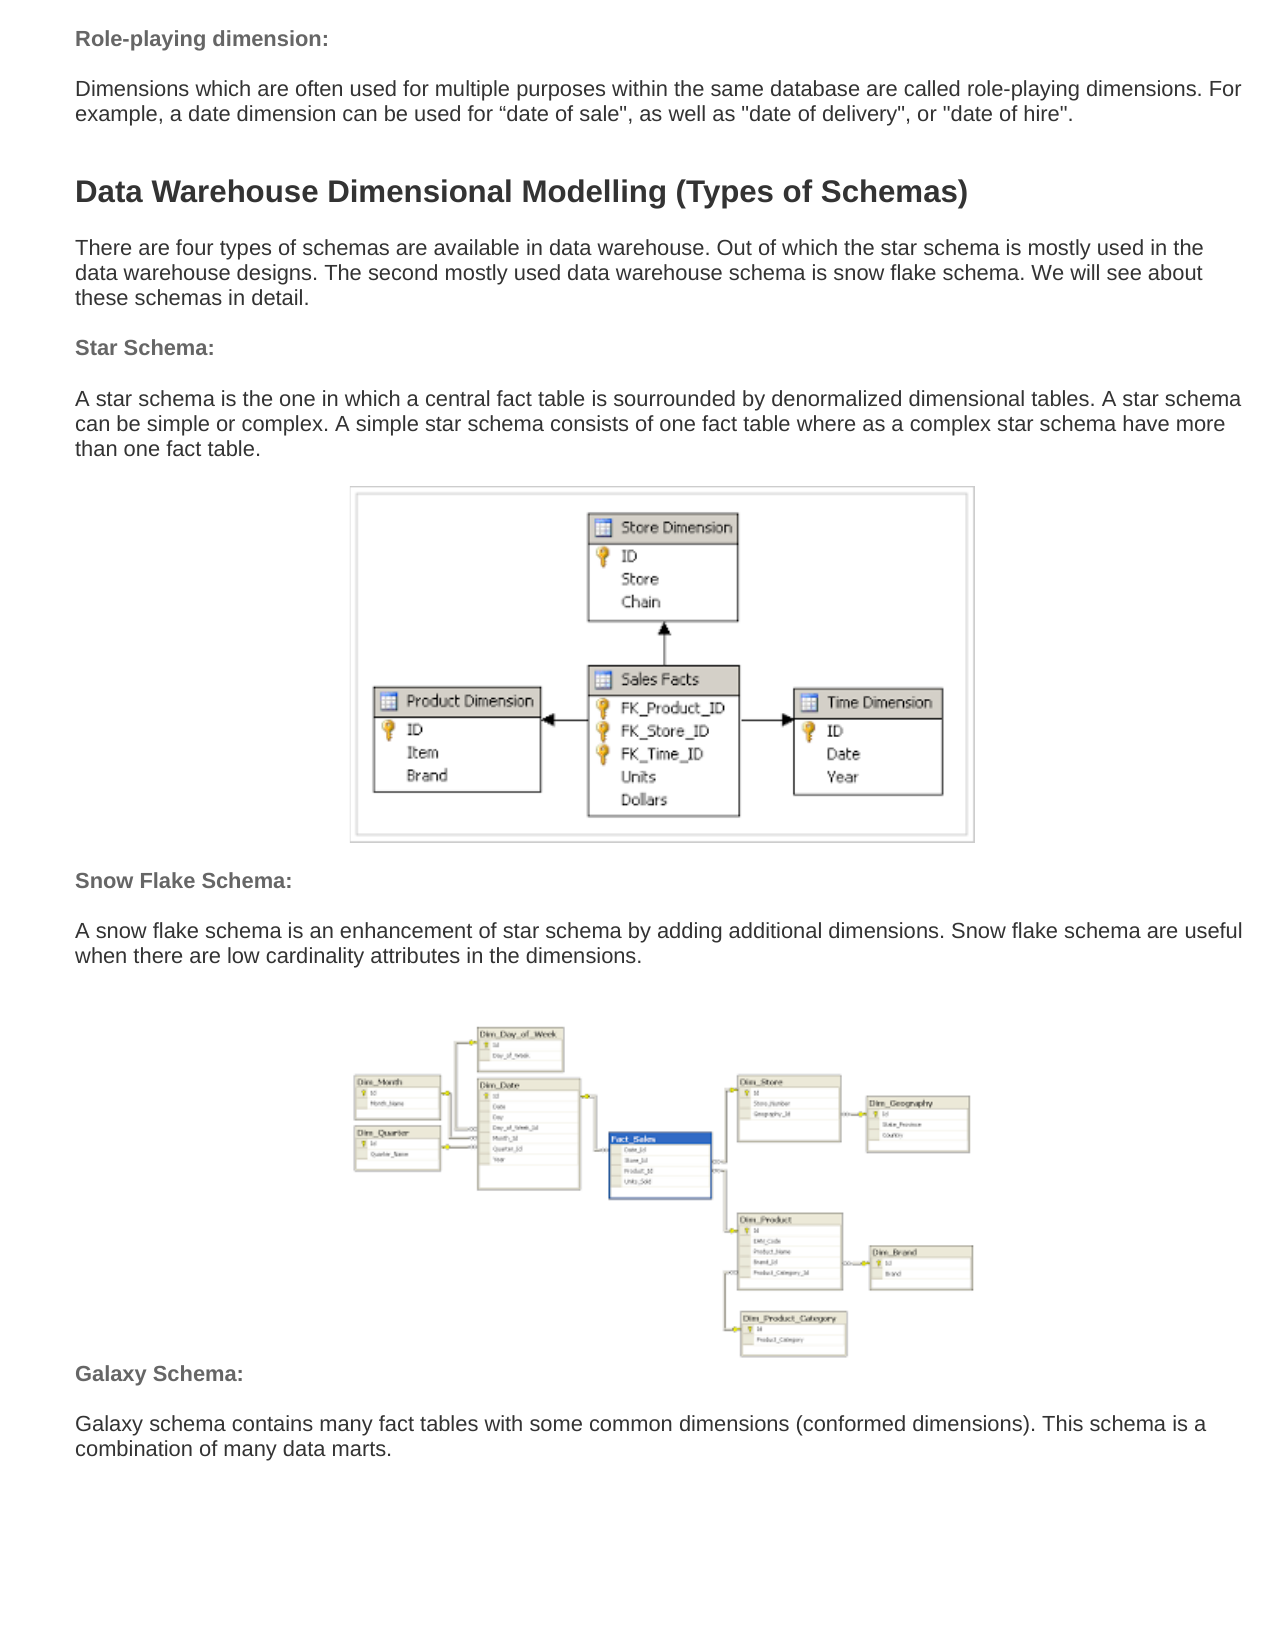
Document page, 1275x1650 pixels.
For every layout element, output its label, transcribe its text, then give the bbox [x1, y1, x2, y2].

text Snow Flake Schema: A snow flake schema is an enhancement of star schema by adding additional dimensions. Snow flake schema are useful when there are low cardinality attributes in the dimensions. [75, 842, 1249, 997]
text Galaxy Schema: Galaxy schema contains many fact tables with some common dimensions (conformed dimensions). This schema is a combination of many data marts. [75, 1361, 1249, 1489]
picture [349, 486, 975, 843]
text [75, 26, 1249, 126]
text Data Warehouse Dimensional Modelling (Types of Schemas) [75, 173, 1249, 209]
picture [349, 1021, 975, 1361]
text There are four types of schemas are available in data warehouse. Out of which the star schema is mostly used in the data warehouse designs. The second mostly used data warehouse schema is snow flake schema. We will see about these schemas in detail. Star Schema: A star schema is the one in which a central fact table is sourrounded by denormalized dimensional tables. A star schema can be simple or complex. A simple star schema consists of one fact table where as a complex star schema have more than one fact table. [75, 234, 1249, 461]
